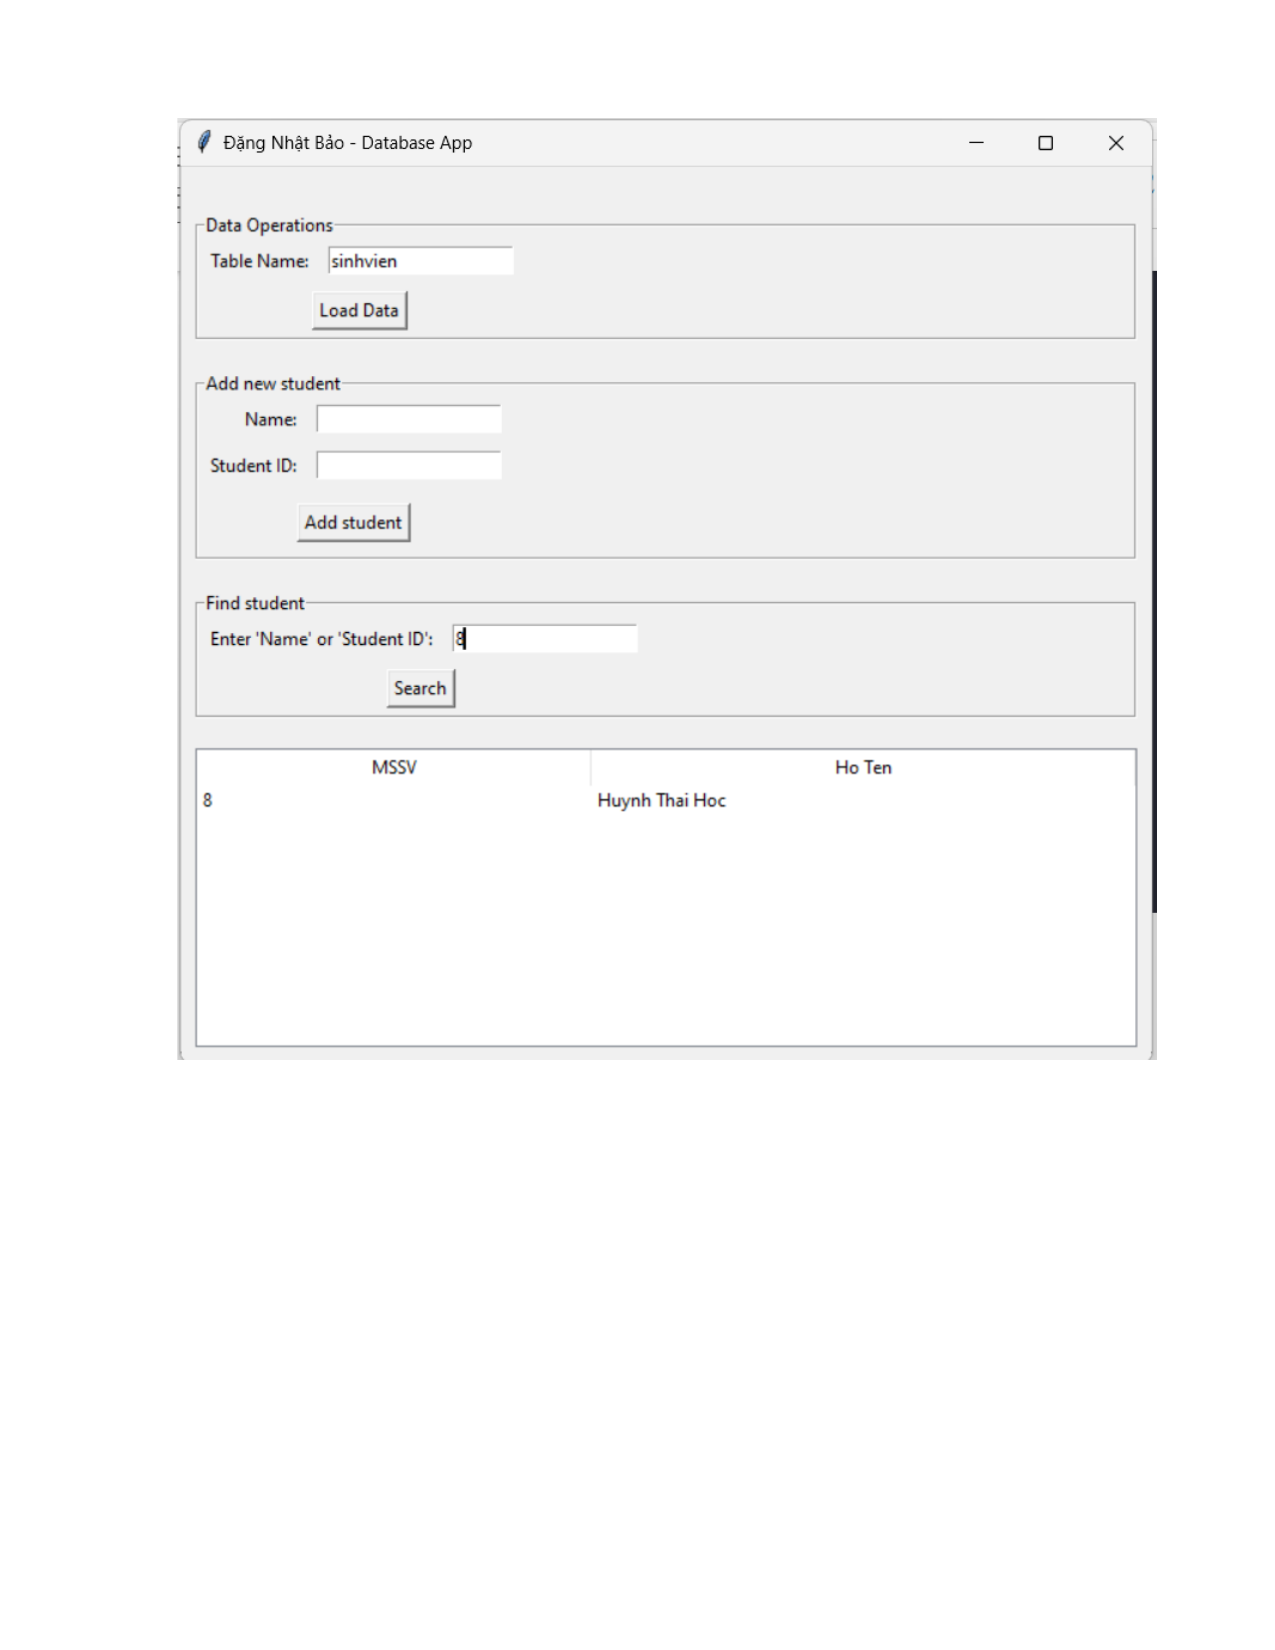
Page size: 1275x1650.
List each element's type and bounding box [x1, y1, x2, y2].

picture [177, 118, 1157, 1060]
